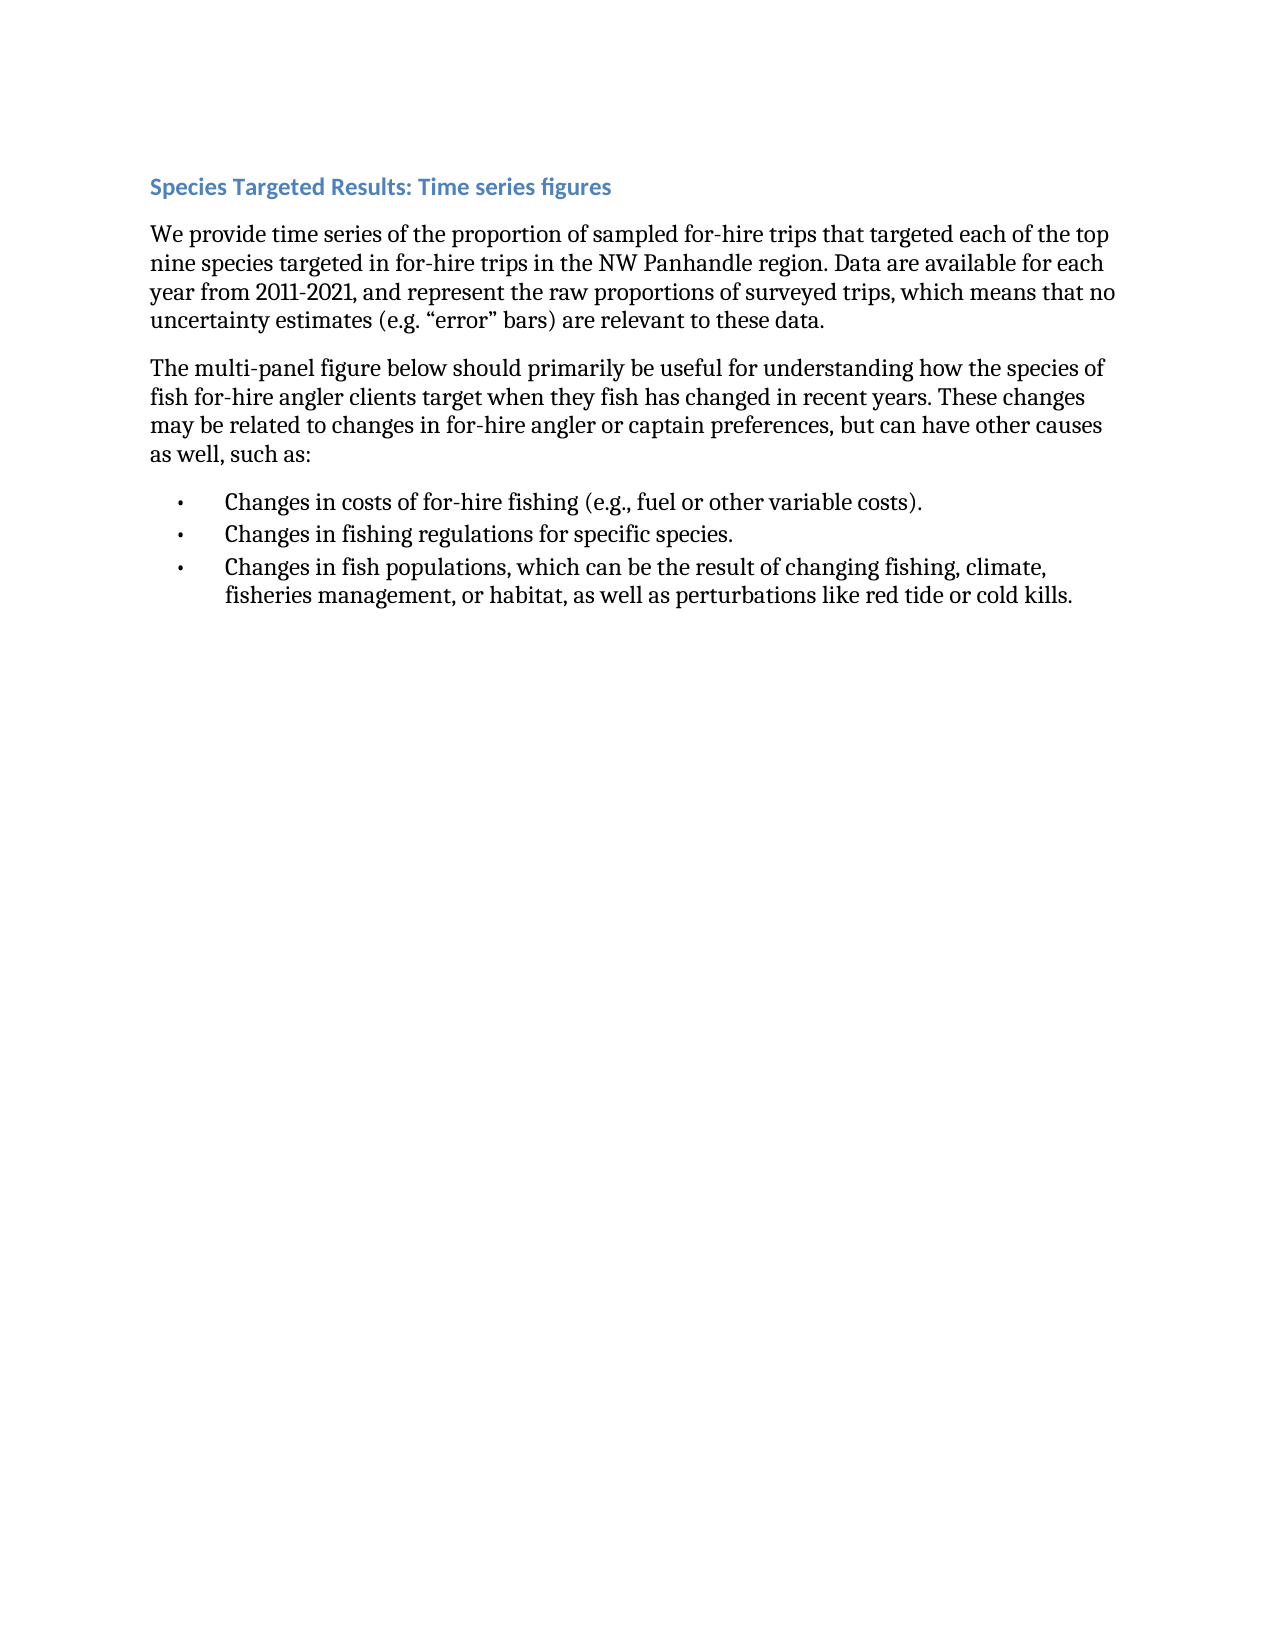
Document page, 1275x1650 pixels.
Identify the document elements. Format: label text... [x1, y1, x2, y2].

text We provide time series of the proportion of sampled for-hire trips that targeted each of the top nine species targeted in for-hire trips in the NW Panhandle region. Data are available for each year from 2011-2021, and represent the raw proportions of surveyed trips, which means that no uncertainty estimates (e.g. “error” bars) are relevant to these data. [150, 220, 1125, 335]
subtitle Species Targeted Results: Time series figures [150, 171, 1125, 201]
list Changes in costs of for-hire fishing (e.g., fuel or other variable costs). [175, 488, 1125, 516]
text The multi-panel figure below should primarily be useful for understanding how the species of fish for-hire angler clients target when they fish has changed in recent years. These changes may be related to changes in for-hire angler or captain preferences, but can have other causes as well, such as: [150, 354, 1125, 469]
list Changes in fishing regulations for specific species. [175, 520, 1125, 549]
list Changes in fish populations, which can be the result of changing fishing, climate, fisheries management, or habitat, as well as perturbations like red tide or cold kills. [175, 553, 1125, 610]
